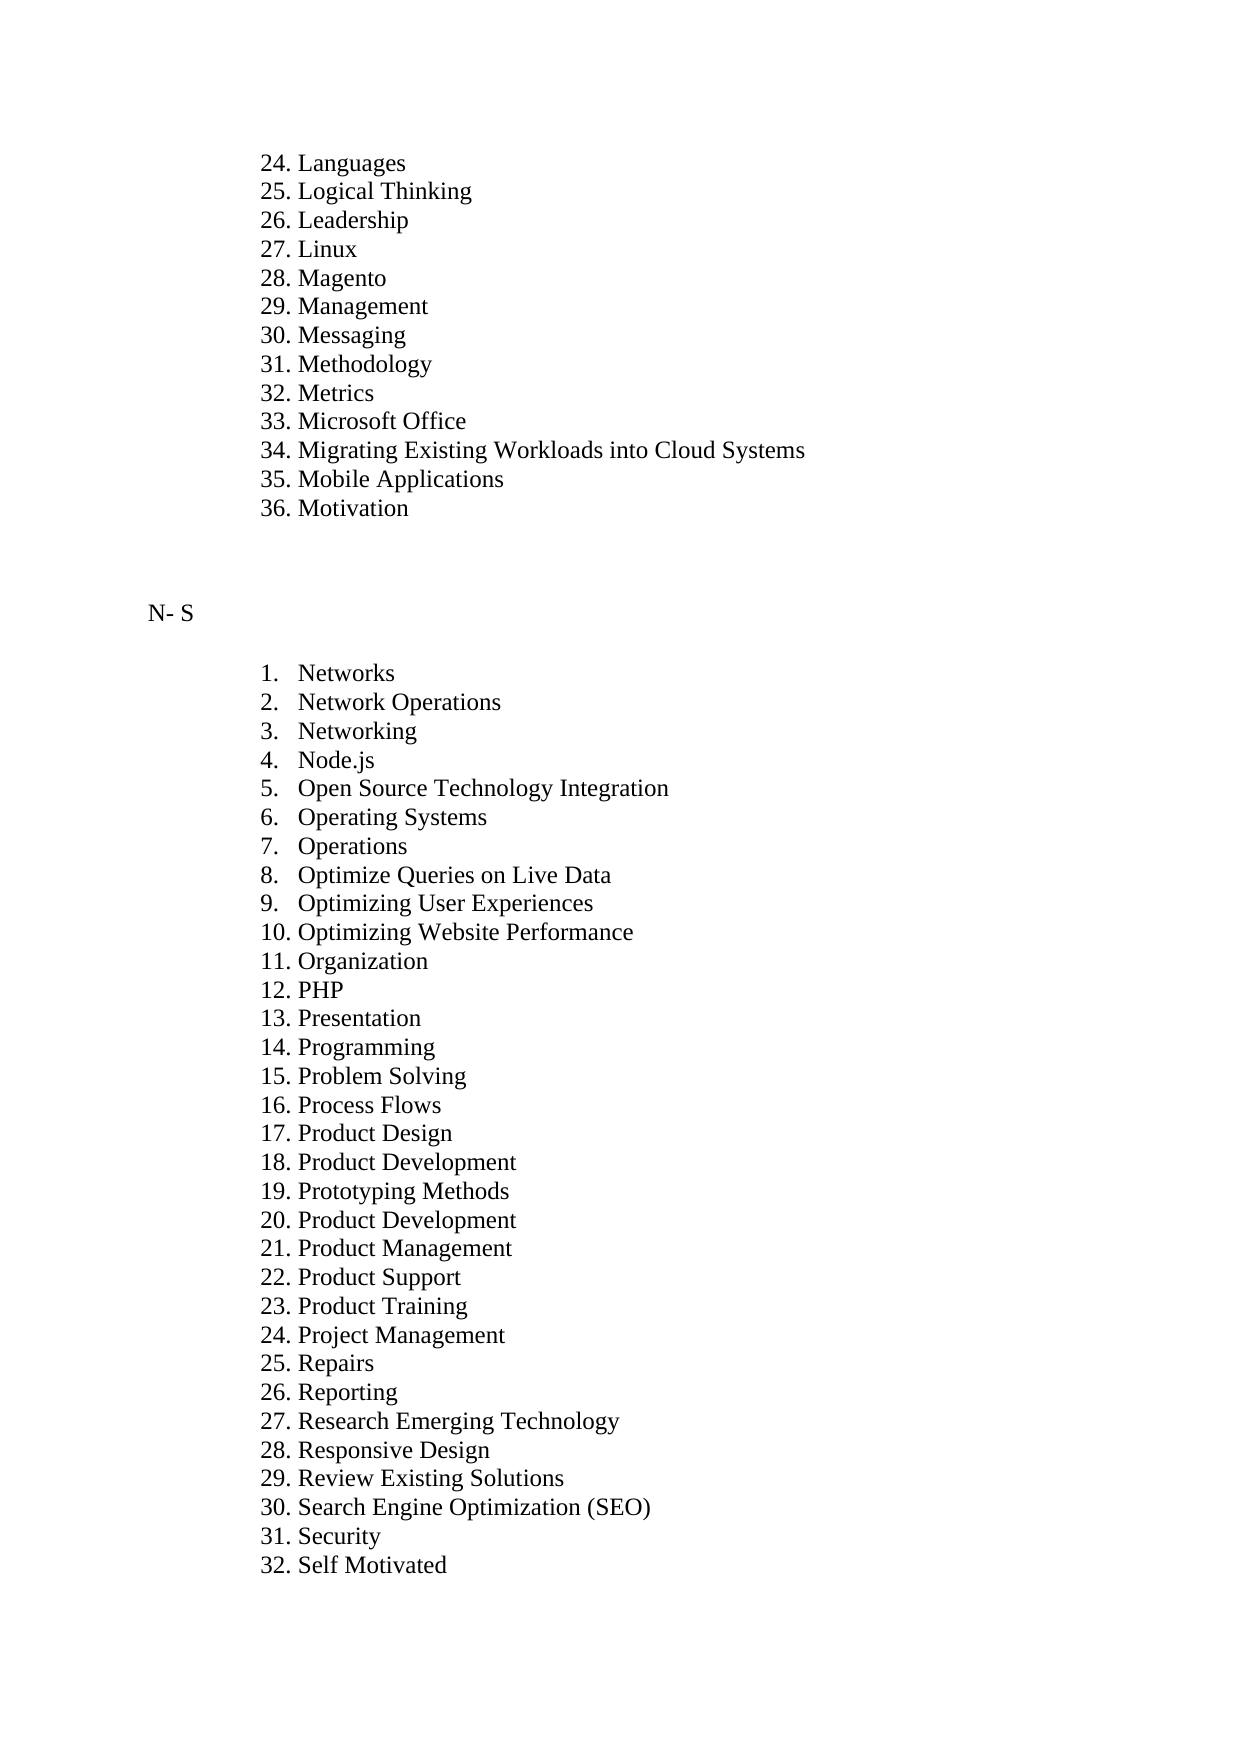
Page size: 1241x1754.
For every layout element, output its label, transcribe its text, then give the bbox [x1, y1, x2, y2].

list Languages [260, 148, 1093, 176]
list Prototyping Methods [260, 1176, 1093, 1205]
list Magento [260, 263, 1093, 291]
list Operating Systems [260, 802, 1093, 831]
list Management [260, 291, 1093, 320]
list Messaging [260, 320, 1093, 349]
list Product Management [260, 1233, 1093, 1262]
list Optimizing Website Performance [260, 917, 1093, 946]
list Programming [260, 1032, 1093, 1061]
text N- S [148, 598, 1093, 627]
list Repairs [260, 1348, 1093, 1377]
list Project Management [260, 1320, 1093, 1348]
list Reporting [260, 1377, 1093, 1406]
list Optimize Queries on Live Data [260, 860, 1093, 888]
list Organization [260, 946, 1093, 975]
list Product Design [260, 1118, 1093, 1147]
list PHP [260, 975, 1093, 1003]
list Responsive Design [260, 1435, 1093, 1463]
list Process Flows [260, 1090, 1093, 1118]
list Node.js [260, 745, 1093, 773]
list Product Development [260, 1147, 1093, 1176]
list Methodology [260, 349, 1093, 378]
list Problem Solving [260, 1061, 1093, 1090]
list Metrics [260, 378, 1093, 406]
list Migrating Existing Workloads into Cloud Systems [260, 435, 1093, 464]
list Logical Thinking [260, 176, 1093, 205]
list Security [260, 1521, 1093, 1550]
list Mobile Applications [260, 464, 1093, 493]
list Leadership [260, 205, 1093, 234]
list Linux [260, 234, 1093, 263]
list Motivation [260, 493, 1093, 521]
list Product Training [260, 1291, 1093, 1320]
list Product Support [260, 1262, 1093, 1291]
list Presentation [260, 1003, 1093, 1032]
list Networking [260, 716, 1093, 745]
list Microsoft Office [260, 406, 1093, 435]
list Self Motivated [260, 1550, 1093, 1578]
list Open Source Technology Integration [260, 773, 1093, 802]
list Network Operations [260, 687, 1093, 716]
list Product Development [260, 1205, 1093, 1233]
list Review Existing Solutions [260, 1463, 1093, 1492]
list Operations [260, 831, 1093, 860]
list Optimizing User Experiences [260, 888, 1093, 917]
list Networks [260, 658, 1093, 687]
list Research Emerging Technology [260, 1406, 1093, 1435]
list Search Engine Optimization (SEO) [260, 1492, 1093, 1521]
